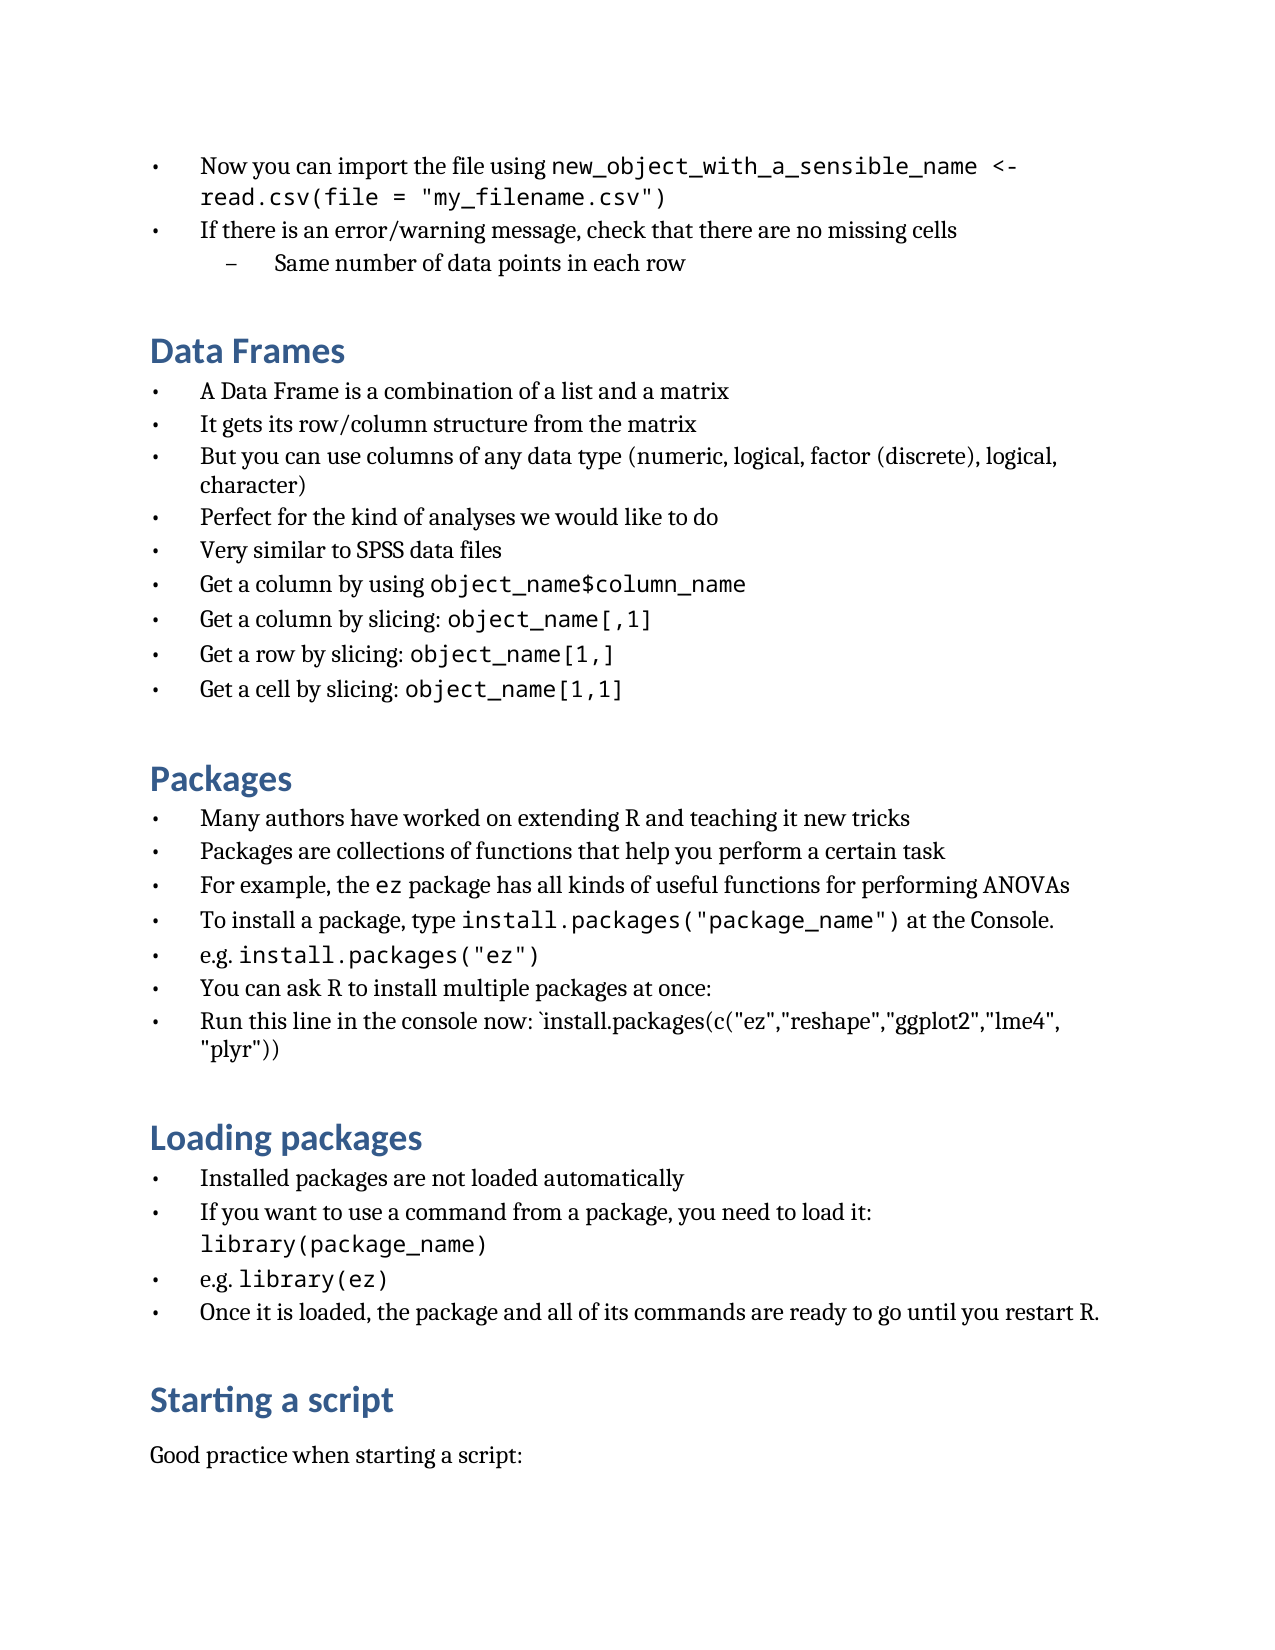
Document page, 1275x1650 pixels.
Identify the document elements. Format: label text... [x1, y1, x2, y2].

list Packages are collections of functions that help you perform a certain task [150, 837, 1125, 865]
list Installed packages are not loaded automatically [150, 1164, 1125, 1192]
list Now you can import the file using new_object_with_a_sensible_name <- read.csv(file = "my_filename.csv") [150, 150, 1125, 212]
list Once it is loaded, the package and all of its commands are ready to go until you restart R. [150, 1297, 1125, 1326]
list Many authors have worked on extending R and teaching it new tricks [150, 804, 1125, 833]
list You can ask R to install multiple packages at once: [150, 974, 1125, 1003]
list Perfect for the kind of analyses we would like to do [150, 503, 1125, 532]
list If there is an error/warning message, check that there are no missing cells [150, 216, 1125, 245]
list Run this line in the console now: `install.packages(c("ez","reshape","ggplot2","lme4", "plyr")) [150, 1007, 1125, 1064]
list If you want to use a command from a package, you need to load it: library(package_name) [150, 1196, 1125, 1259]
subtitle Loading packages [150, 1114, 1125, 1160]
text Good practice when starting a script: [150, 1441, 1125, 1469]
subtitle Packages [150, 754, 1125, 800]
list e.g. install.packages("ez") [150, 939, 1125, 970]
list Very similar to SPSS data files [150, 536, 1125, 564]
list e.g. library(ez) [150, 1262, 1125, 1294]
subtitle Data Frames [150, 327, 1125, 373]
list For example, the ez package has all kinds of useful functions for performing ANOVAs [150, 869, 1125, 900]
list To install a package, type install.packages("package_name") at the Console. [150, 904, 1125, 935]
list It gets its row/column structure from the matrix [150, 409, 1125, 438]
list A Data Frame is a combination of a list and a matrix [150, 377, 1125, 406]
list Get a row by slicing: object_name[1,] [150, 638, 1125, 669]
list Get a column by using object_name$column_name [150, 568, 1125, 599]
list Get a cell by slicing: object_name[1,1] [150, 673, 1125, 704]
subtitle Starting a script [150, 1376, 1125, 1422]
list Same number of data points in each row [225, 249, 1125, 277]
list But you can use columns of any data type (numeric, logical, factor (discrete), logical, character) [150, 442, 1125, 499]
list Get a column by slicing: object_name[,1] [150, 603, 1125, 634]
